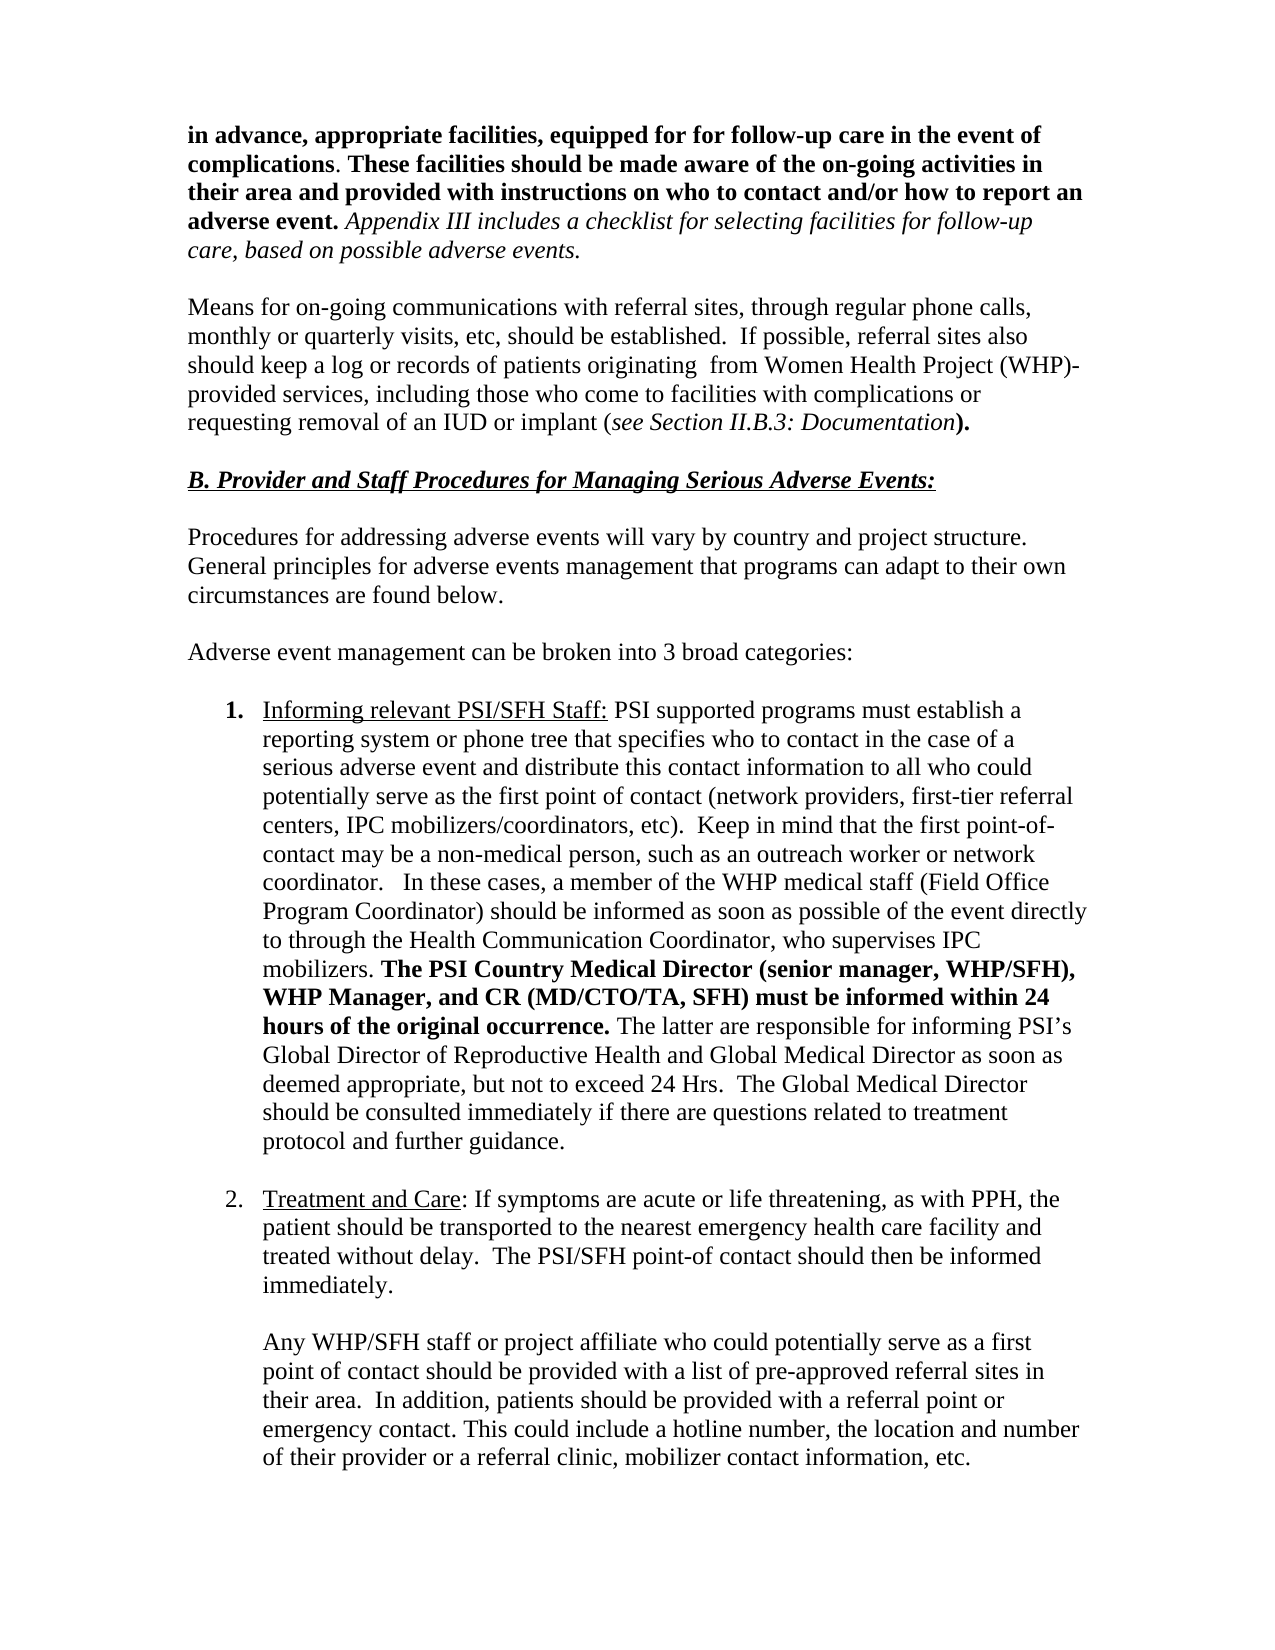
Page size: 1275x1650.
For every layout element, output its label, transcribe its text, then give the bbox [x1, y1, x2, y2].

text Procedures for addressing adverse events will vary by country and project structure. General principles for adverse events management that programs can adapt to their own circumstances are found below. [187, 522, 1087, 609]
list Treatment and Care: If symptoms are acute or life threatening, as with PPH, the patient should be transported to the nearest emergency health care facility and treated without delay. The PSI/SFH point-of contact should then be informed immediately. [225, 1184, 1087, 1299]
text Any WHP/SFH staff or project affiliate who could potentially serve as a first point of contact should be provided with a list of pre-approved referral sites in their area. In addition, patients should be provided with a referral point or emergency contact. This could include a hotline number, the location and number of their provider or a referral clinic, mobilizer contact information, etc. [262, 1327, 1087, 1471]
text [187, 120, 1087, 264]
text Adverse event management can be broken into 3 broad categories: [187, 637, 1087, 666]
list Informing relevant PSI/SFH Staff: PSI supported programs must establish a reporting system or phone tree that specifies who to contact in the case of a serious adverse event and distribute this contact information to all who could potentially serve as the first point of contact (network providers, first-tier referral centers, IPC mobilizers/coordinators, etc). Keep in mind that the first point-of-contact may be a non-medical person, such as an outreach worker or network coordinator. In these cases, a member of the WHP medical staff (Field Office Program Coordinator) should be informed as soon as possible of the event directly to through the Health Communication Coordinator, who supervises IPC mobilizers. The PSI Country Medical Director (senior manager, WHP/SFH), WHP Manager, and CR (MD/CTO/TA, SFH) must be informed within 24 hours of the original occurrence. The latter are responsible for informing PSI’s Global Director of Reproductive Health and Global Medical Director as soon as deemed appropriate, but not to exceed 24 Hrs. The Global Medical Director should be consulted immediately if there are questions related to treatment protocol and further guidance. [225, 695, 1087, 1155]
text B. Provider and Staff Procedures for Managing Serious Adverse Events: [187, 465, 1087, 494]
text Means for on-going communications with referral sites, through regular phone calls, monthly or quarterly visits, etc, should be established. If possible, referral sites also should keep a log or records of patients originating from Women Health Project (WHP)-provided services, including those who come to facilities with complications or requesting removal of an IUD or implant (see Section II.B.3: Documentation). [187, 292, 1087, 436]
